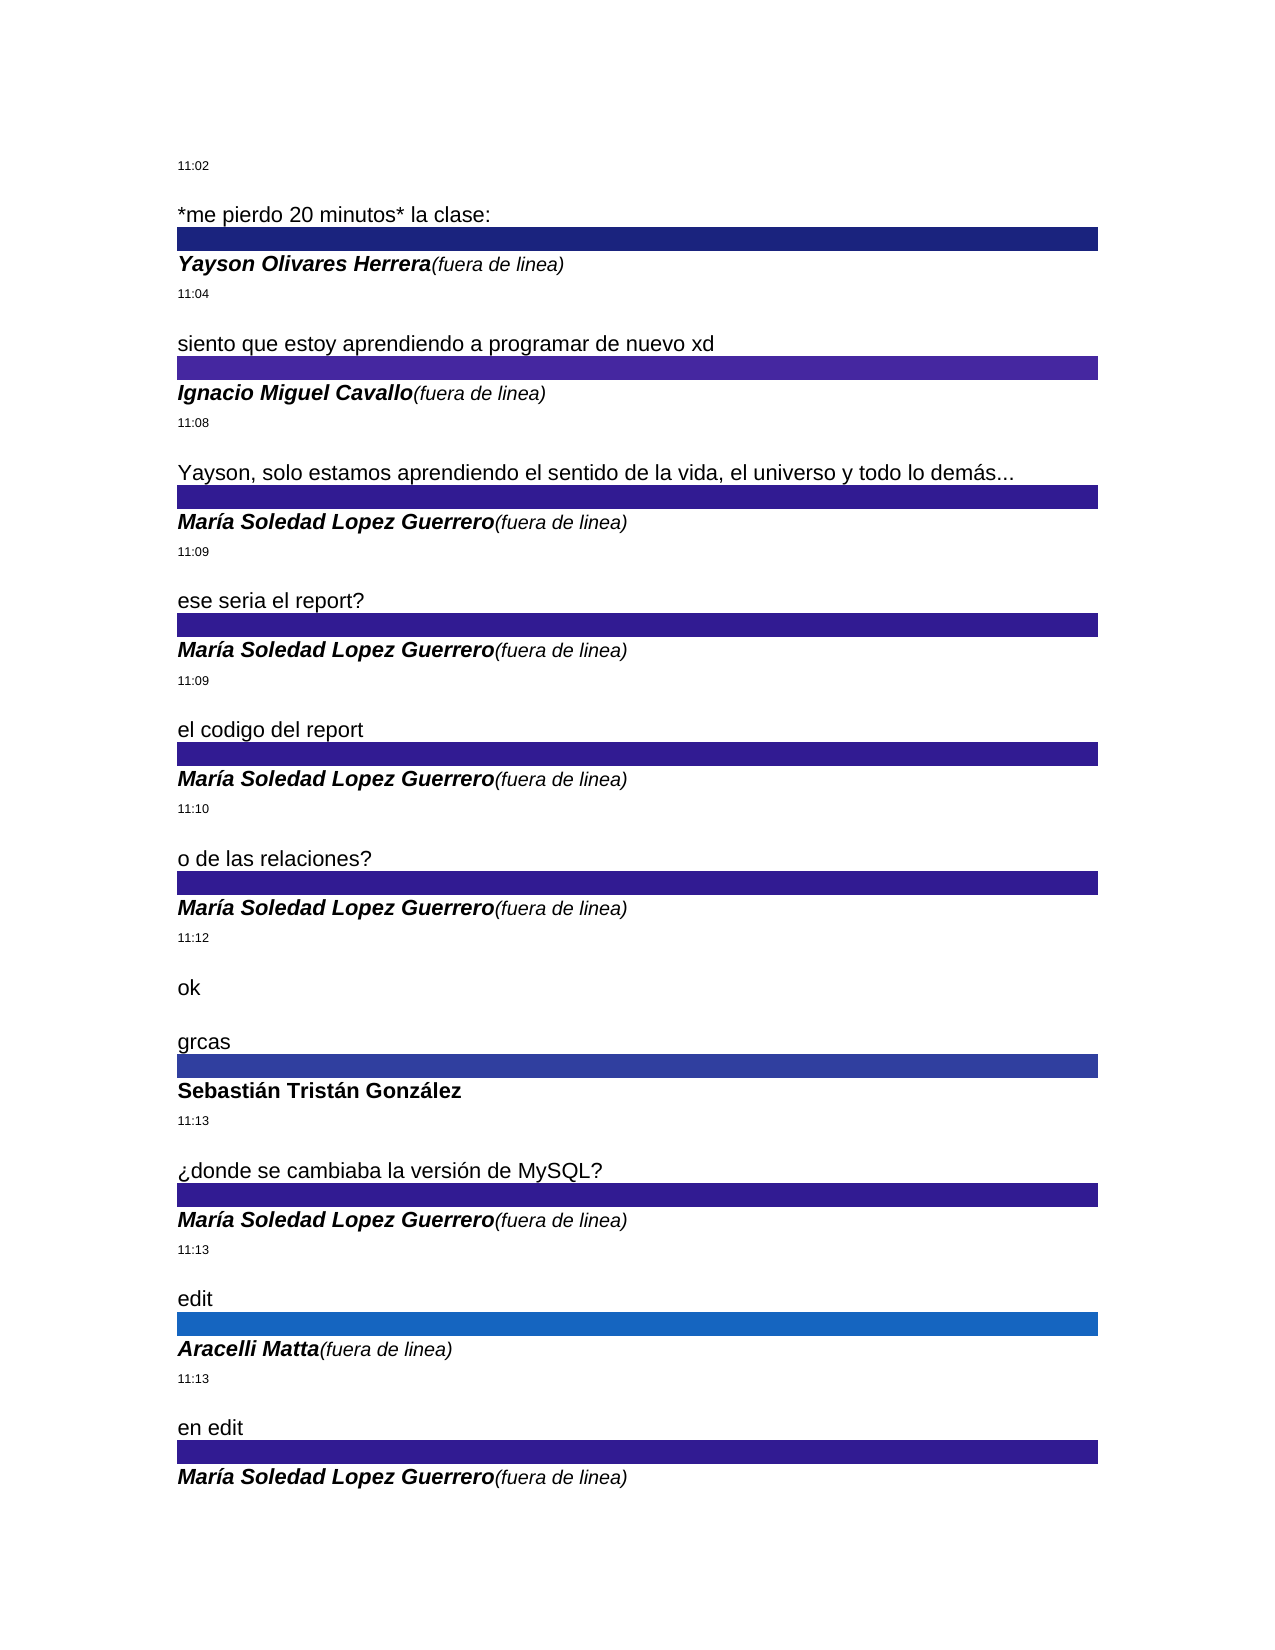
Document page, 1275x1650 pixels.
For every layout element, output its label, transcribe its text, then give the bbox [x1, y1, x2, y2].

text Ma [177, 1440, 1098, 1464]
text María Soledad Lopez Guerrero(fuera de linea) [177, 509, 1098, 534]
text 11:13 [177, 1103, 1098, 1128]
text el codigo del report [177, 717, 1098, 742]
text Ma [177, 742, 1098, 766]
text Yayson Olivares Herrera(fuera de linea) [177, 251, 1098, 276]
text o de las relaciones? [177, 846, 1098, 871]
text Ya [177, 227, 1098, 251]
text 11:08 [177, 405, 1098, 430]
text grcas [177, 1029, 1098, 1054]
text edit [177, 1286, 1098, 1312]
text Yayson, solo estamos aprendiendo el sentido de la vida, el universo y todo lo demás... [177, 459, 1098, 485]
text en edit [177, 1415, 1098, 1440]
text ese seria el report? [177, 588, 1098, 613]
text Ma [177, 871, 1098, 895]
text 11:13 [177, 1232, 1098, 1257]
text 11:12 [177, 920, 1098, 945]
text 11:09 [177, 663, 1098, 688]
text Ar [177, 1312, 1098, 1336]
text siento que estoy aprendiendo a programar de nuevo xd [177, 331, 1098, 356]
text 11:04 [177, 276, 1098, 302]
text Ma [177, 613, 1098, 637]
text 11:10 [177, 791, 1098, 817]
text Ma [177, 485, 1098, 509]
text Sebastián Tristán González [177, 1078, 1098, 1103]
text María Soledad Lopez Guerrero(fuera de linea) [177, 766, 1098, 791]
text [177, 1464, 1098, 1489]
text Se [177, 1054, 1098, 1078]
text ¿donde se cambiaba la versión de MySQL? [177, 1158, 1098, 1183]
text Aracelli Matta(fuera de linea) [177, 1336, 1098, 1361]
text ok [177, 974, 1098, 1000]
text 11:02 [177, 148, 1098, 173]
text 11:13 [177, 1361, 1098, 1386]
text Ig [177, 356, 1098, 380]
text 11:09 [177, 534, 1098, 559]
text *me pierdo 20 minutos* la clase: [177, 202, 1098, 227]
text María Soledad Lopez Guerrero(fuera de linea) [177, 895, 1098, 920]
text Ignacio Miguel Cavallo(fuera de linea) [177, 380, 1098, 405]
text Ma [177, 1183, 1098, 1207]
text María Soledad Lopez Guerrero(fuera de linea) [177, 637, 1098, 663]
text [177, 1207, 1098, 1232]
